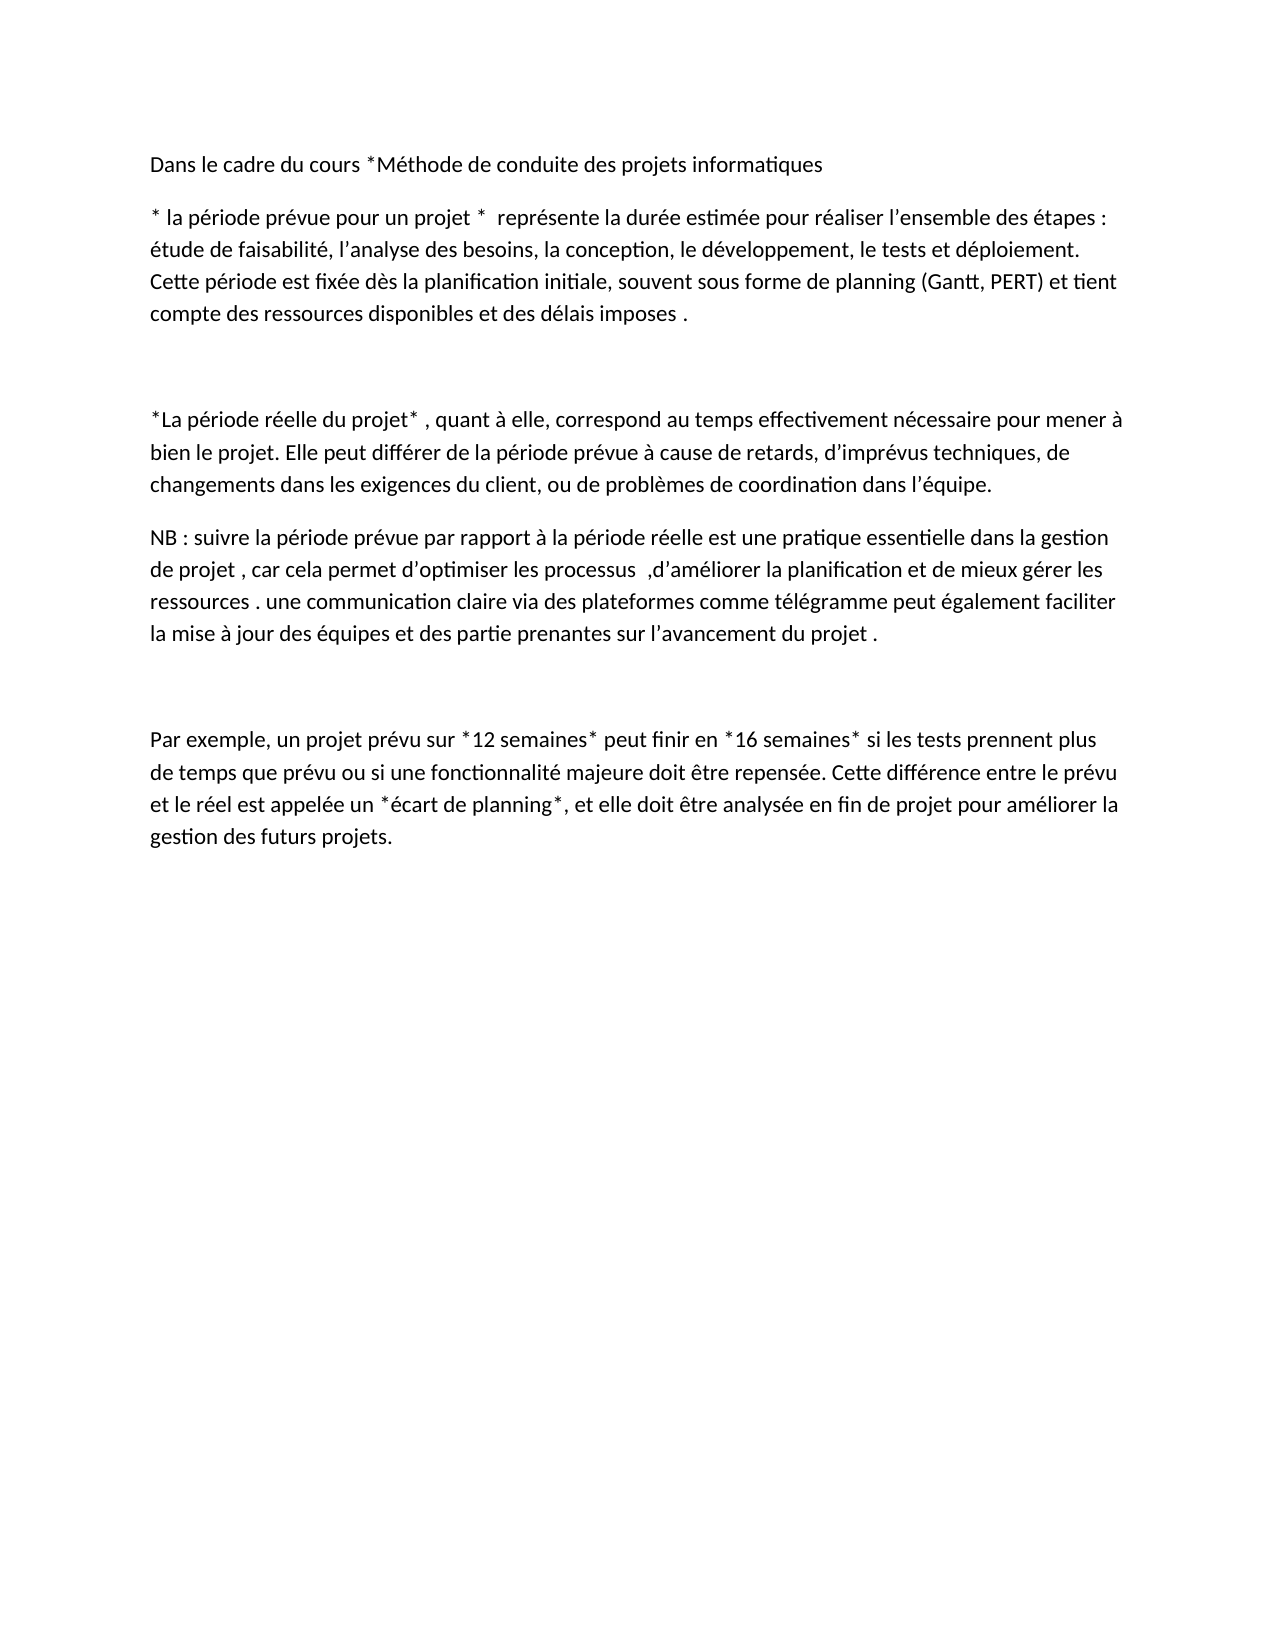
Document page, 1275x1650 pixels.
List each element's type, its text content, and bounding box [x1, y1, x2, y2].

text Par exemple, un projet prévu sur *12 semaines* peut finir en *16 semaines* si les tests prennent plus de temps que prévu ou si une fonctionnalité majeure doit être repensée. Cette différence entre le prévu et le réel est appelée un *écart de planning*, et elle doit être analysée en fin de projet pour améliorer la gestion des futurs projets. [150, 726, 1125, 850]
text * la période prévue pour un projet * représente la durée estimée pour réaliser l’ensemble des étapes : étude de faisabilité, l’analyse des besoins, la conception, le développement, le tests et déploiement. Cette période est fixée dès la planification initiale, souvent sous forme de planning (Gantt, PERT) et tient compte des ressources disponibles et des délais imposes . [150, 203, 1125, 328]
text Dans le cadre du cours *Méthode de conduite des projets informatiques [150, 150, 1125, 178]
text NB : suivre la période prévue par rapport à la période réelle est une pratique essentielle dans la gestion de projet , car cela permet d’optimiser les processus ,d’améliorer la planification et de mieux gérer les ressources . une communication claire via des plateformes comme télégramme peut également faciliter la mise à jour des équipes et des partie prenantes sur l’avancement du projet . [150, 523, 1125, 648]
text *La période réelle du projet* , quant à elle, correspond au temps effectivement nécessaire pour mener à bien le projet. Elle peut différer de la période prévue à cause de retards, d’imprévus techniques, de changements dans les exigences du client, ou de problèmes de coordination dans l’équipe. [150, 406, 1125, 498]
